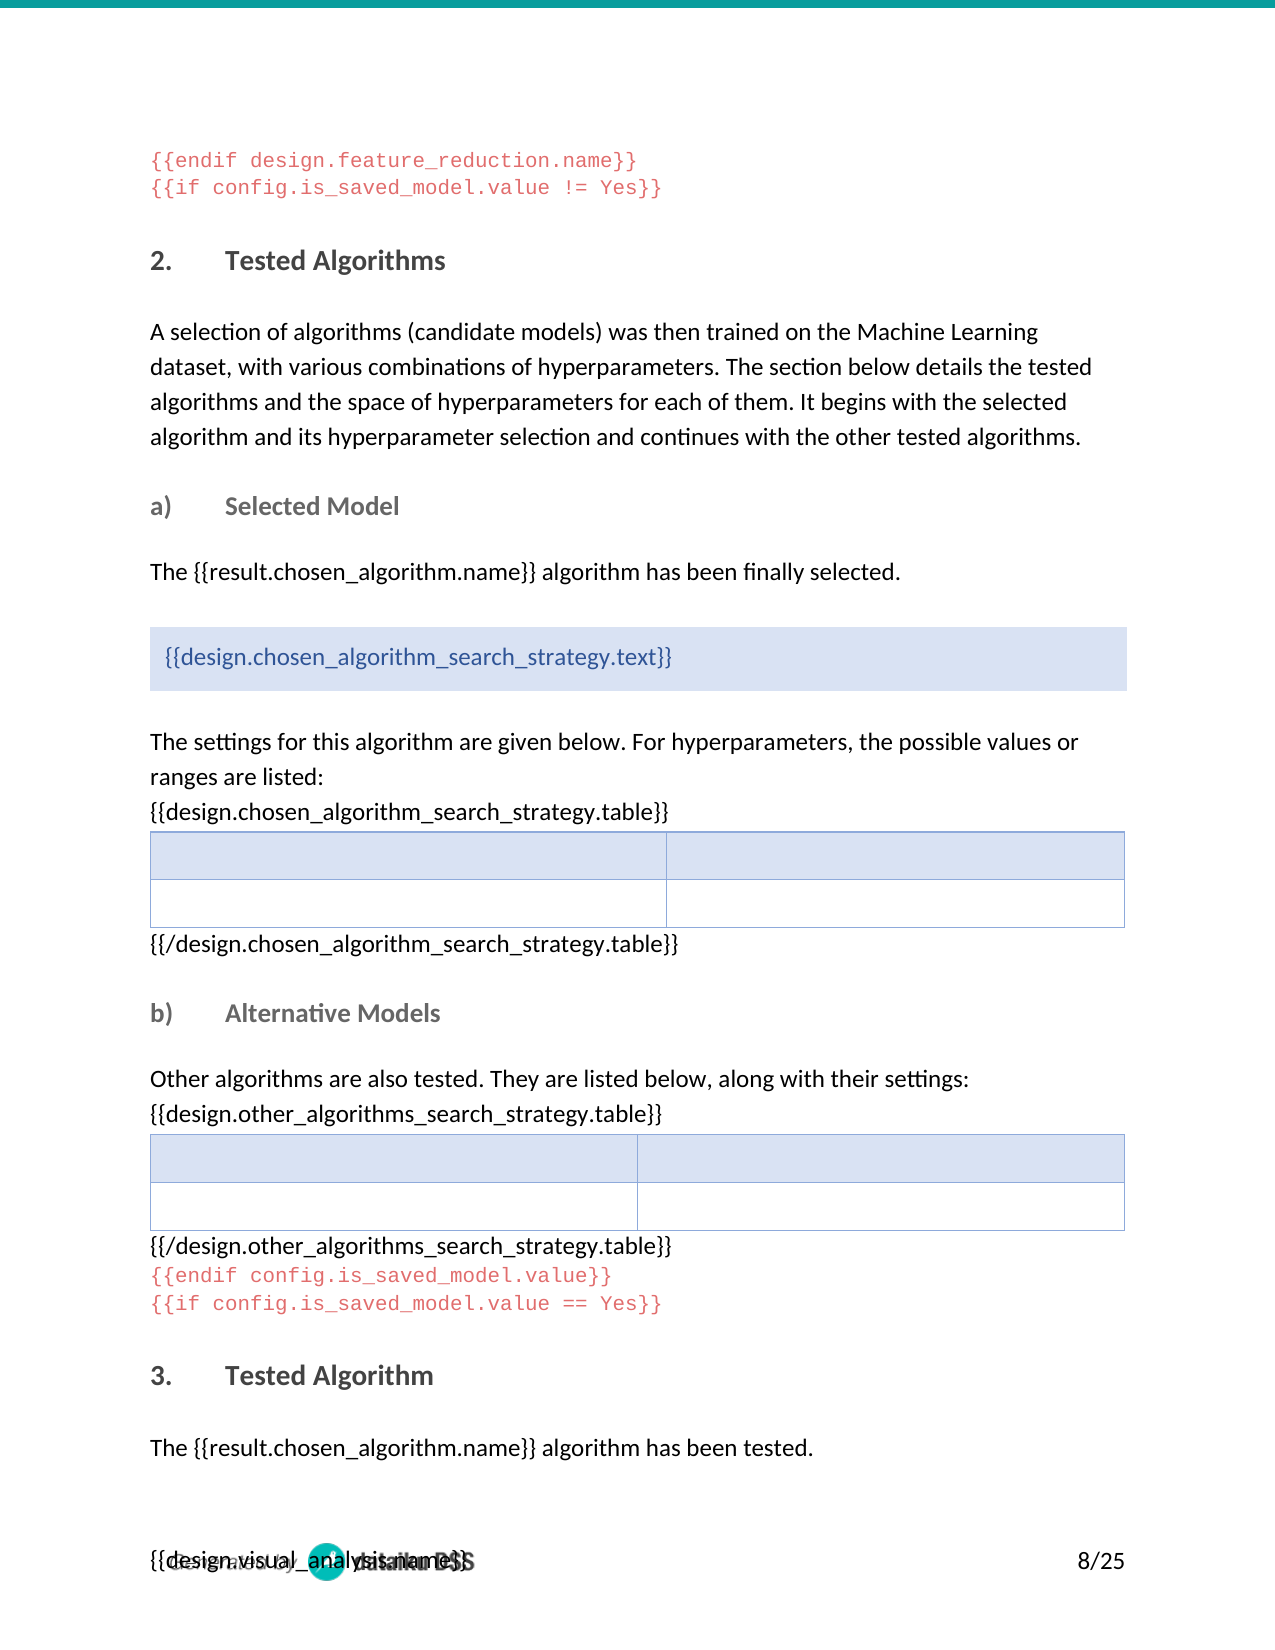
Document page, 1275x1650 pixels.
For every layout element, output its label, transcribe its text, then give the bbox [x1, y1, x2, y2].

text {{design.other_algorithms_search_strategy.table}} [150, 1099, 1125, 1129]
subtitle Tested Algorithms [150, 242, 1125, 277]
subtitle Tested Algorithm [150, 1357, 1125, 1393]
text {{if config.is_saved_model.value == Yes}} [150, 1293, 1125, 1316]
text The {{result.chosen_algorithm.name}} algorithm has been finally selected. [150, 557, 1125, 587]
text {{if config.is_saved_model.value != Yes}} [150, 177, 1125, 201]
text {{/design.chosen_algorithm_search_strategy.table}} [150, 928, 1125, 959]
subtitle Alternative Models [150, 997, 1125, 1029]
text A selection of algorithms (candidate models) was then trained on the Machine Learning dataset, with various combinations of hyperparameters. The section below details the tested algorithms and the space of hyperparameters for each of them. It begins with the selected algorithm and its hyperparameter selection and continues with the other tested algorithms. [150, 316, 1125, 452]
picture [150, 1538, 492, 1588]
text {{/design.other_algorithms_search_strategy.table}} [150, 1231, 1125, 1261]
text {{endif design.feature_reduction.name}} [150, 150, 1125, 174]
text The settings for this algorithm are given below. For hyperparameters, the possible values or ranges are listed: [150, 726, 1125, 792]
text The {{result.chosen_algorithm.name}} algorithm has been tested. [150, 1432, 1125, 1462]
table_cell [151, 1183, 637, 1229]
text {{endif config.is_saved_model.value}} [150, 1266, 1125, 1289]
table_cell [638, 1183, 1124, 1229]
subtitle Selected Model [150, 489, 1125, 522]
table_header [151, 833, 666, 879]
table_header [151, 1135, 637, 1182]
table_cell [667, 880, 1124, 927]
picture [0, 0, 1275, 8]
text Other algorithms are also tested. They are listed below, along with their settings: [150, 1064, 1125, 1094]
table_header [667, 833, 1124, 879]
text {{design.chosen_algorithm_search_strategy.table}} [150, 796, 1125, 827]
table_header {{design.chosen_algorithm_search_strategy.text}} [150, 627, 1127, 691]
table_header [638, 1135, 1124, 1182]
table_cell [151, 880, 666, 927]
